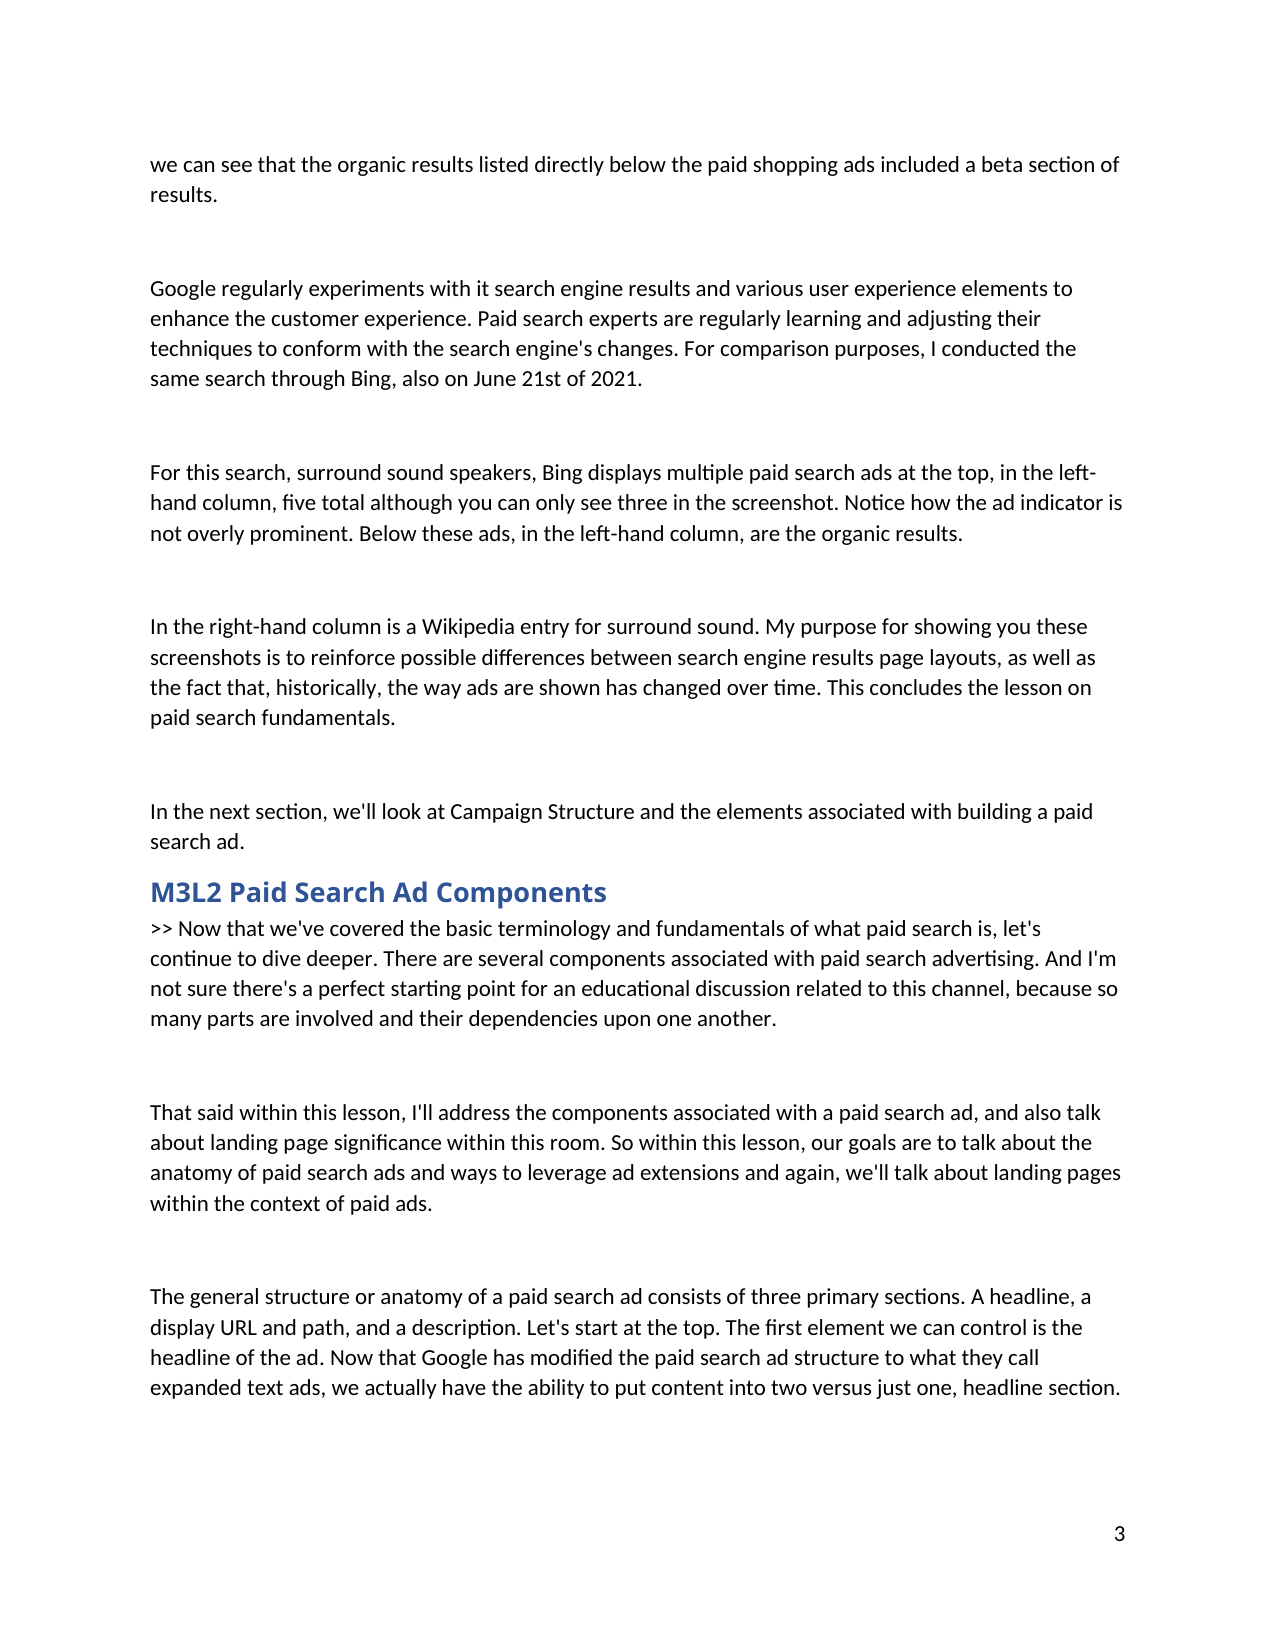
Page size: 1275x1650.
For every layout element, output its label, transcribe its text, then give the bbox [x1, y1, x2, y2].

text That said within this lesson, I'll address the components associated with a paid search ad, and also talk about landing page significance within this room. So within this lesson, our goals are to talk about the anatomy of paid search ads and ways to leverage ad extensions and again, we'll talk about landing pages within the context of paid ads. [150, 1098, 1125, 1217]
text In the right-hand column is a Wikipedia entry for surround sound. My purpose for showing you these screenshots is to reinforce possible differences between search engine results page layouts, as well as the fact that, historically, the way ads are shown has changed over time. This concludes the lesson on paid search fundamentals. [150, 612, 1125, 731]
text The general structure or anatomy of a paid search ad consists of three primary sections. A headline, a display URL and path, and a description. Let's start at the top. The first element we can control is the headline of the ad. Now that Google has modified the paid search ad structure to what they call expanded text ads, we actually have the ability to put content into two versus just one, headline section. [150, 1282, 1125, 1401]
text In the next section, we'll look at Campaign Structure and the elements associated with building a paid search ad. [150, 797, 1125, 855]
text Google regularly experiments with it search engine results and various user experience elements to enhance the customer experience. Paid search experts are regularly learning and adjusting their techniques to conform with the search engine's changes. For comparison purposes, I conducted the same search through Bing, also on June 21st of 2021. [150, 274, 1125, 393]
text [150, 150, 1125, 208]
subtitle M3L2 Paid Search Ad Components [150, 874, 1125, 911]
text >> Now that we've covered the basic terminology and fundamentals of what paid search is, let's continue to dive deeper. There are several components associated with paid search advertising. And I'm not sure there's a perfect starting point for an educational discussion related to this channel, because so many parts are involved and their dependencies upon one another. [150, 914, 1125, 1032]
text For this search, surround sound speakers, Bing displays multiple paid search ads at the top, in the left-hand column, five total although you can only see three in the screenshot. Notice how the ad indicator is not overly prominent. Below these ads, in the left-hand column, are the organic results. [150, 458, 1125, 547]
